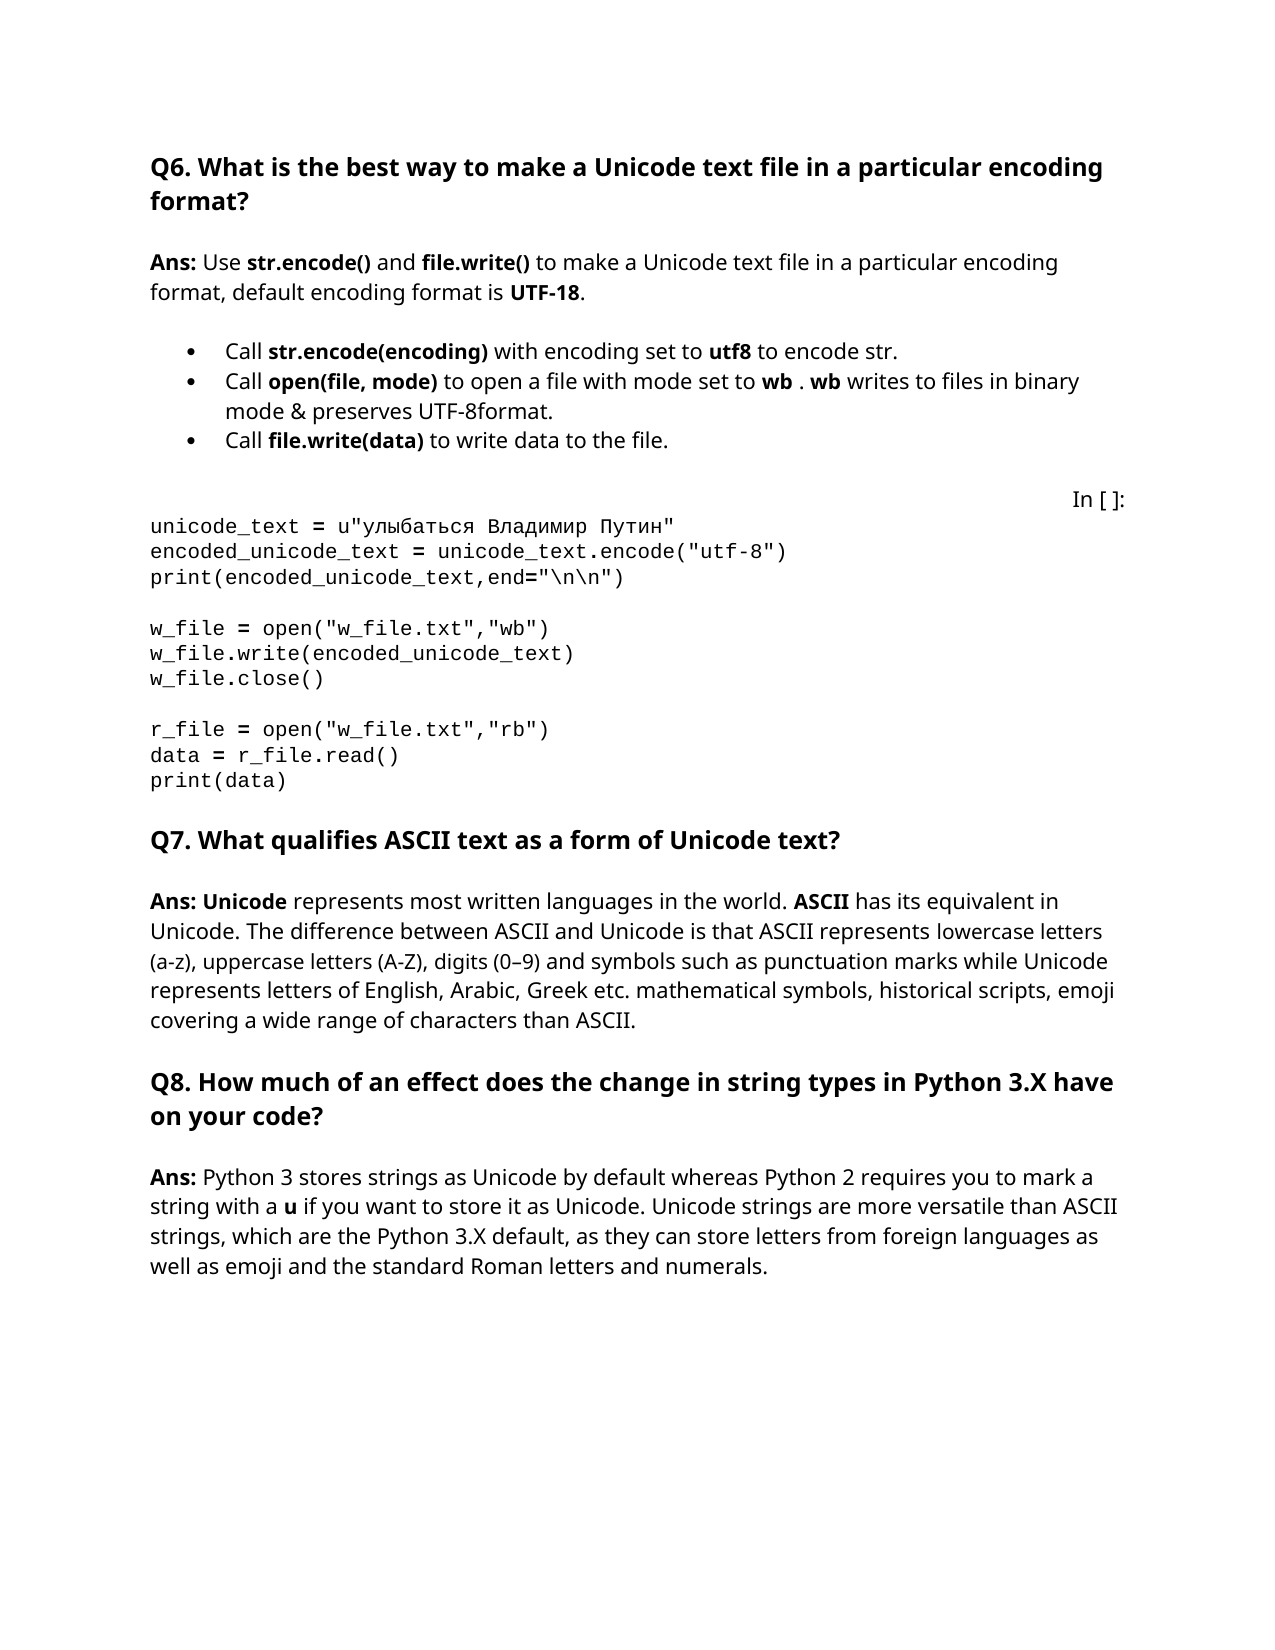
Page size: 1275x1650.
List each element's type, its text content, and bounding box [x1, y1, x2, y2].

text r_file = open("w_file.txt","rb") [150, 717, 1125, 743]
text In [ ]: [150, 484, 1125, 514]
text w_file = open("w_file.txt","wb") [150, 616, 1125, 641]
text Ans: Unicode represents most written languages in the world. ASCII has its equivalent in Unicode. The difference between ASCII and Unicode is that ASCII represents lowercase letters (a-z), uppercase letters (A-Z), digits (0–9) and symbols such as punctuation marks while Unicode represents letters of English, Arabic, Greek etc. mathematical symbols, historical scripts, emoji covering a wide range of characters than ASCII. [150, 886, 1125, 1035]
text Q6. What is the best way to make a Unicode text file in a particular encoding format? [150, 150, 1125, 218]
list Call str.encode(encoding) with encoding set to utf8 to encode str. [187, 336, 1125, 366]
text data = r_file.read() [150, 743, 1125, 768]
text w_file.close() [150, 667, 1125, 692]
text print(encoded_unicode_text,end="\n\n") [150, 565, 1125, 590]
text Q8. How much of an effect does the change in string types in Python 3.X have on your code? [150, 1064, 1125, 1132]
text Ans: Python 3 stores strings as Unicode by default whereas Python 2 requires you to mark a string with a u if you want to store it as Unicode. Unicode strings are more versatile than ASCII strings, which are the Python 3.X default, as they can store letters from foreign languages as well as emoji and the standard Roman letters and numerals. [150, 1162, 1125, 1281]
text Q7. What qualifies ASCII text as a form of Unicode text? [150, 823, 1125, 857]
text Ans: Use str.encode() and file.write() to make a Unicode text file in a particular encoding format, default encoding format is UTF-18. [150, 247, 1125, 307]
list Call file.write(data) to write data to the file. [187, 425, 1125, 455]
text w_file.write(encoded_unicode_text) [150, 641, 1125, 667]
text encoded_unicode_text = unicode_text.encode("utf-8") [150, 539, 1125, 565]
text print(data) [150, 768, 1125, 794]
list Call open(file, mode) to open a file with mode set to wb . wb writes to files in binary mode & preserves UTF-8format. [187, 366, 1125, 425]
text unicode_text = u"улыбаться Владимир Путин" [150, 514, 1125, 539]
